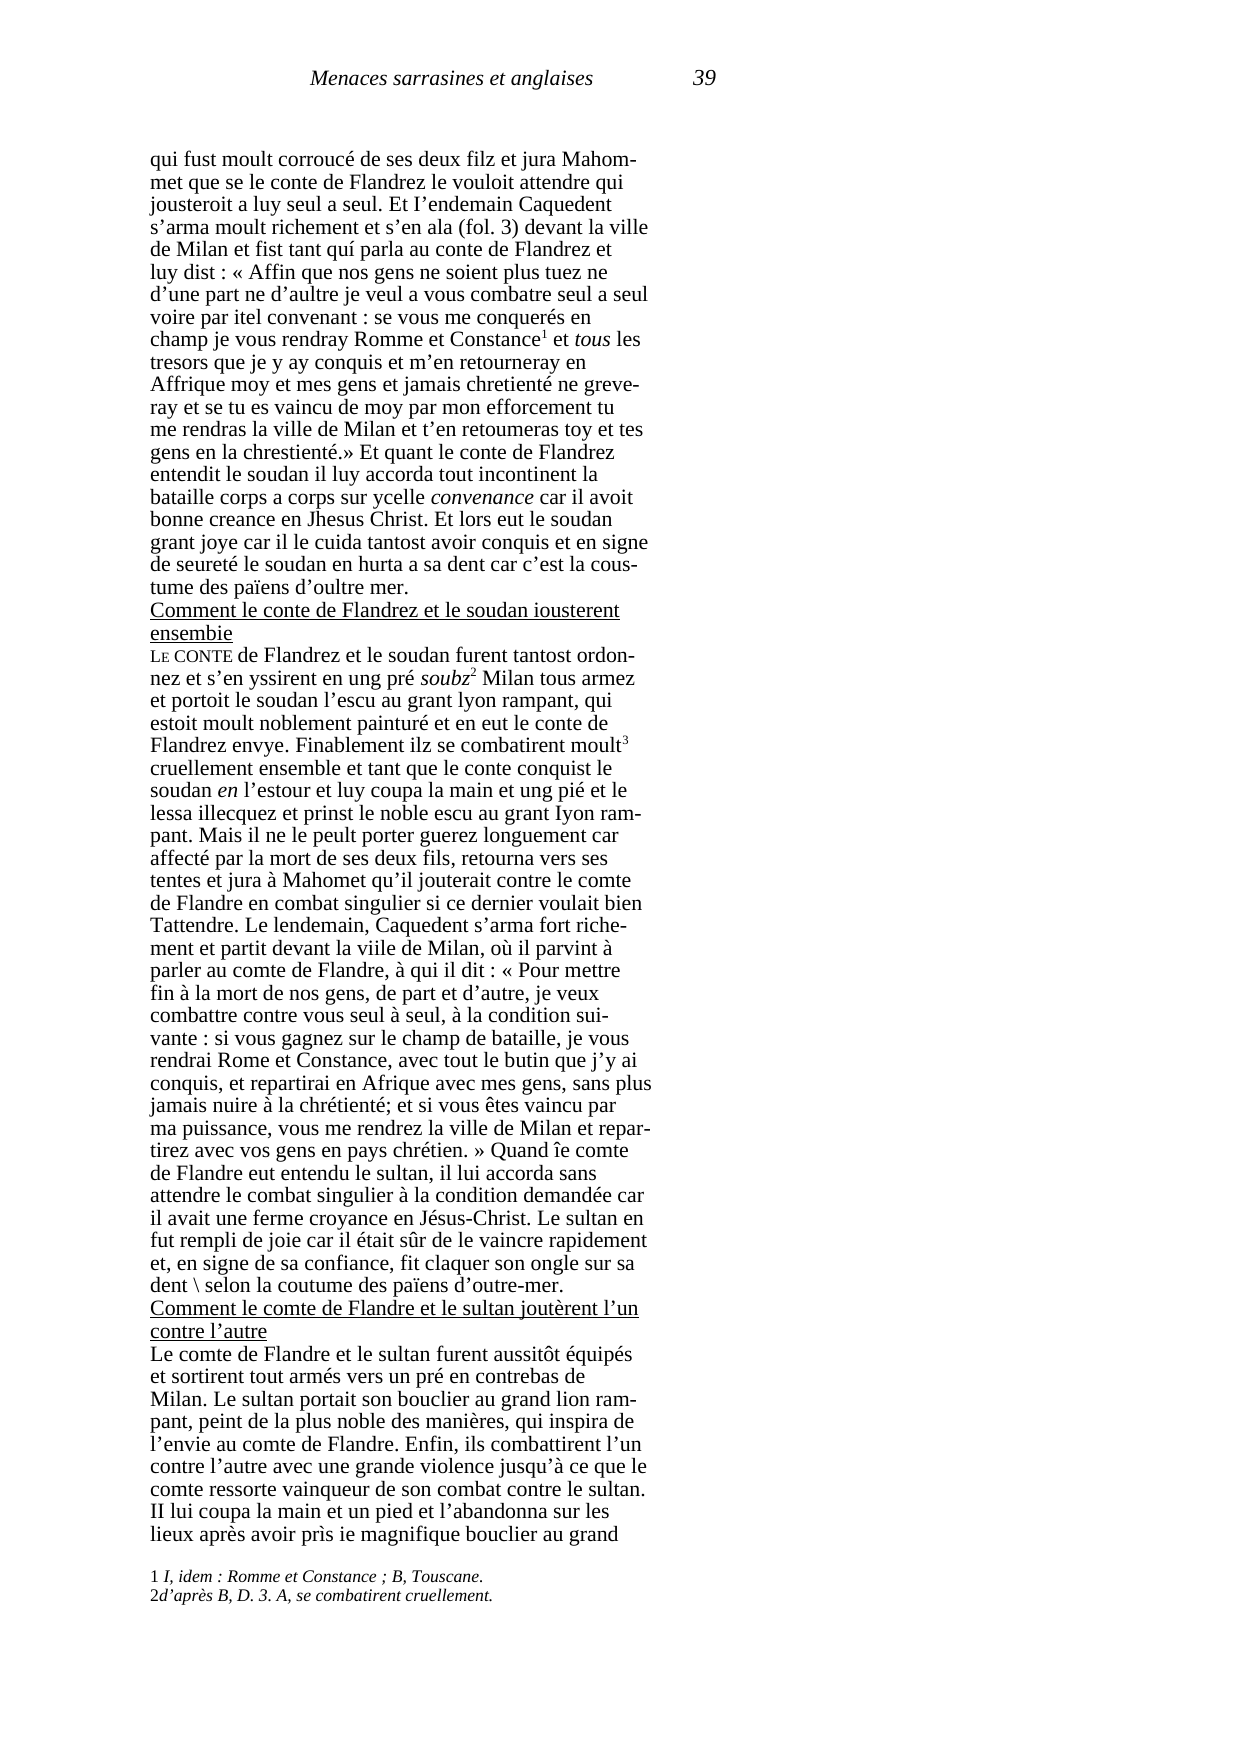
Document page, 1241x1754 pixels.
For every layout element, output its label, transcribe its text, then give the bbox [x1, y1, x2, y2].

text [150, 1343, 1090, 1546]
text Le CONTE de Flandrez et le soudan furent tantost ordon- nez et s’en yssirent en ung pré soubz Milan tous armez et portoit le soudan l’escu au grant lyon rampant, qui estoit moult noblement painturé et en eut le conte de Flandrez envye. Finablement ilz se combatirent moult3 cruellement ensemble et tant que le conte conquist le soudan en l’estour et luy coupa la main et ung pié et le lessa illecquez et prinst le noble escu au grant Iyon ram- pant. Mais il ne le peult porter guerez longuement car affecté par la mort de ses deux fils, retourna vers ses tentes et jura à Mahomet qu’il jouterait contre le comte de Flandre en combat singulier si ce dernier voulait bien Tattendre. Le lendemain, Caquedent s’arma fort riche- ment et partit devant la viile de Milan, où il parvint à parler au comte de Flandre, à qui il dit : « Pour mettre fin à la mort de nos gens, de part et d’autre, je veux combattre contre vous seul à seul, à la condition sui- vante : si vous gagnez sur le champ de bataille, je vous rendrai Rome et Constance, avec tout le butin que j’y ai conquis, et repartirai en Afrique avec mes gens, sans plus jamais nuire à la chrétienté; et si vous êtes vaincu par ma puissance, vous me rendrez la ville de Milan et repar- tirez avec vos gens en pays chrétien. » Quand îe comte de Flandre eut entendu le sultan, il lui accorda sans attendre le combat singulier à la condition demandée car il avait une ferme croyance en Jésus-Christ. Le sultan en fut rempli de joie car il était sûr de le vaincre rapidement et, en signe de sa confiance, fit claquer son ongle sur sa dent \ selon la coutume des païens d’outre-mer. [150, 645, 1090, 1297]
text qui fust moult corroucé de ses deux filz et jura Mahom- met que se le conte de Flandrez le vouloit attendre qui jousteroit a luy seul a seul. Et I’endemain Caquedent s’arma moult richement et s’en ala (fol. 3) devant la ville de Milan et fist tant quí parla au conte de Flandrez et luy dist : « Affin que nos gens ne soient plus tuez ne d’une part ne d’aultre je veul a vous combatre seul a seul voire par itel convenant : se vous me conquerés en champ je vous rendray Romme et Constance et tous les tresors que je y ay conquis et m’en retourneray en Affrique moy et mes gens et jamais chretienté ne greve- ray et se tu es vaincu de moy par mon efforcement tu me rendras la ville de Milan et t’en retoumeras toy et tes gens en la chrestienté.» Et quant le conte de Flandrez entendit le soudan il luy accorda tout incontinent la bataille corps a corps sur ycelle convenance car il avoit bonne creance en Jhesus Christ. Et lors eut le soudan grant joye car il le cuida tantost avoir conquis et en signe de seureté le soudan en hurta a sa dent car c’est la cous- tume des païens d’oultre mer. [150, 149, 1090, 599]
text Comment le comte de Flandre et le sultan joutèrent l’un contre l’autre [150, 1297, 1090, 1343]
text Comment le conte de Flandrez et le soudan iousterent ensembie [150, 599, 1090, 645]
